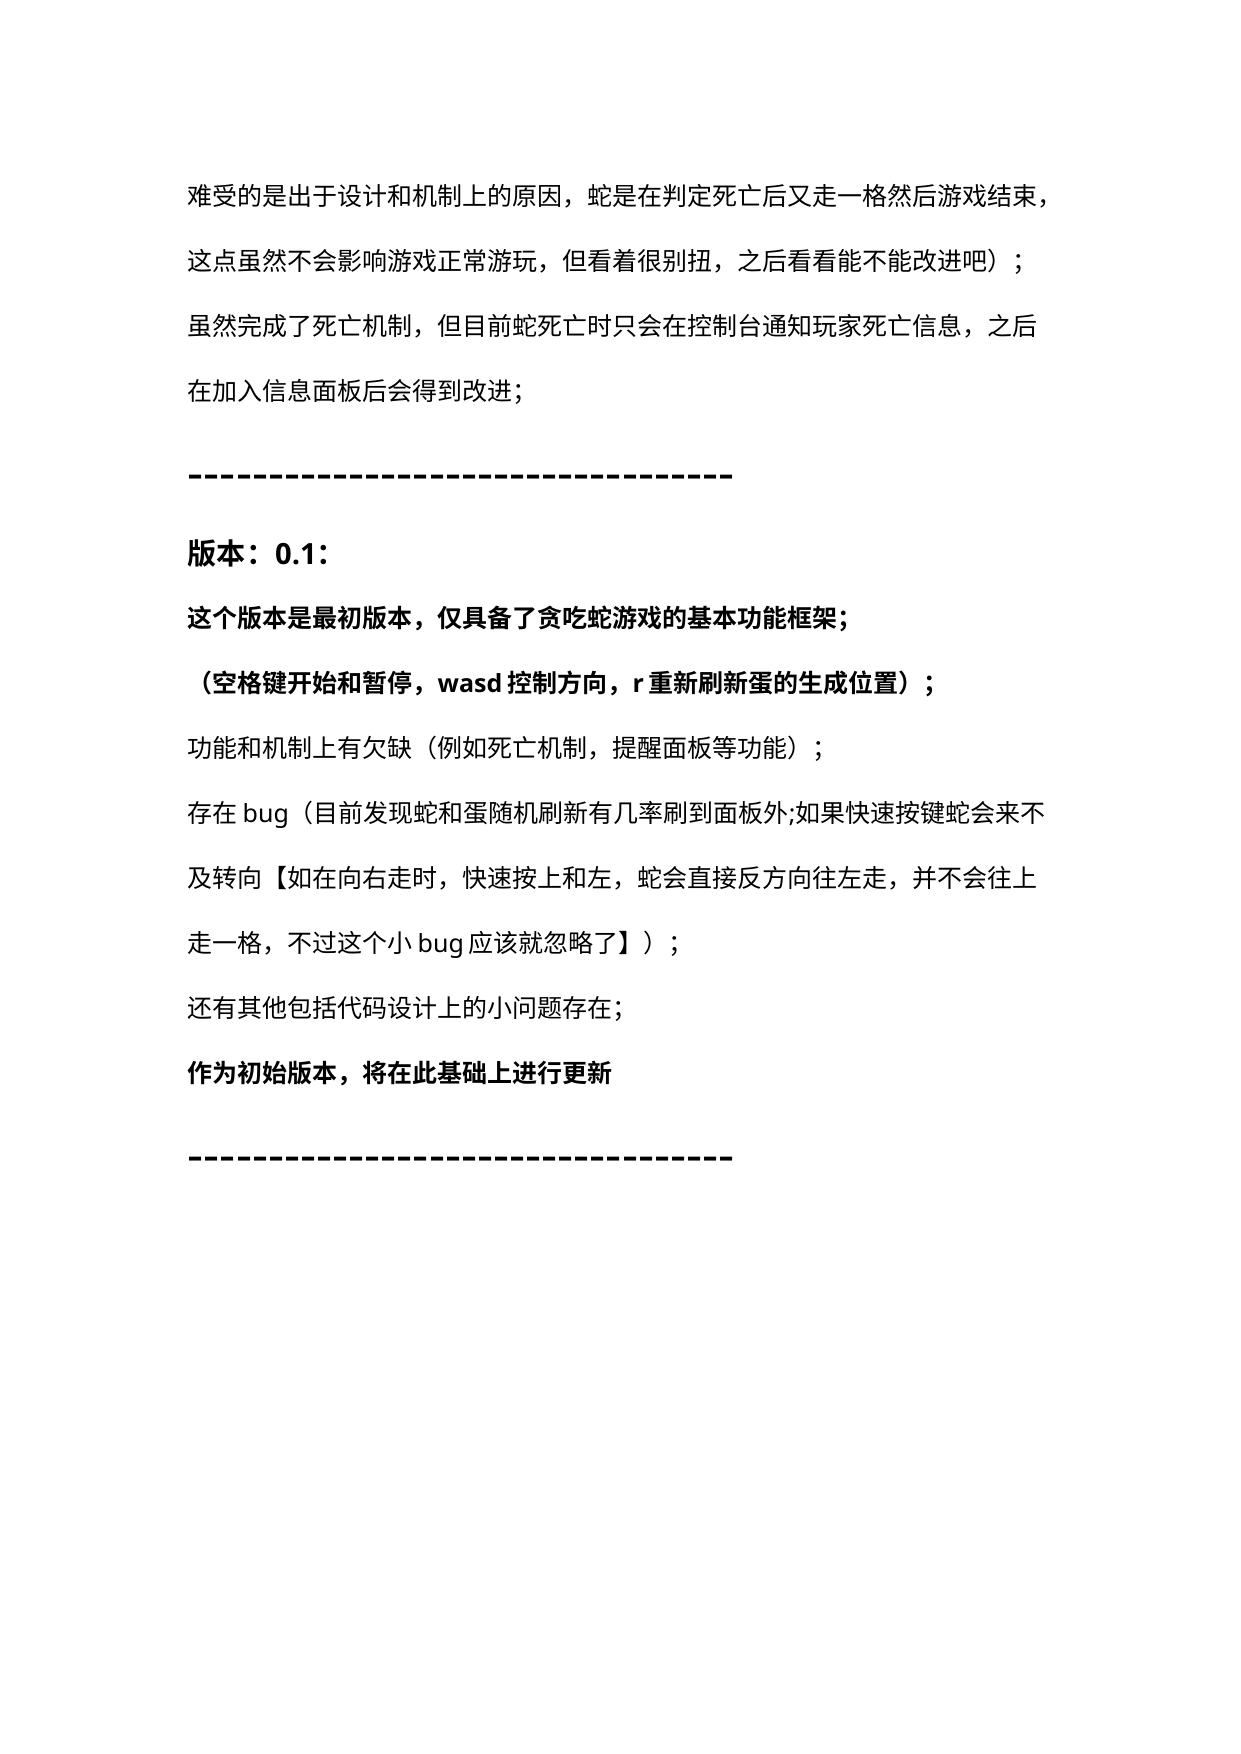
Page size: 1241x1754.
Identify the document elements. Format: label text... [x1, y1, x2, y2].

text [187, 162, 1053, 292]
text 作为初始版本，将在此基础上进行更新 [187, 1039, 1053, 1104]
text ---------------------------------- [187, 1104, 1053, 1202]
text （空格键开始和暂停，wasd控制方向，r重新刷新蛋的生成位置）； [187, 649, 1053, 714]
text 虽然完成了死亡机制，但目前蛇死亡时只会在控制台通知玩家死亡信息，之后在加入信息面板后会得到改进； [187, 292, 1053, 422]
text 存在bug（目前发现蛇和蛋随机刷新有几率刷到面板外;如果快速按键蛇会来不及转向【如在向右走时，快速按上和左，蛇会直接反方向往左走，并不会往上走一格，不过这个小bug应该就忽略了】）； [187, 779, 1053, 974]
text 功能和机制上有欠缺（例如死亡机制，提醒面板等功能）； [187, 714, 1053, 779]
text 这个版本是最初版本，仅具备了贪吃蛇游戏的基本功能框架； [187, 584, 1053, 649]
text ---------------------------------- [187, 422, 1053, 519]
text 还有其他包括代码设计上的小问题存在； [187, 974, 1053, 1039]
text 版本：0.1： [187, 519, 1053, 584]
